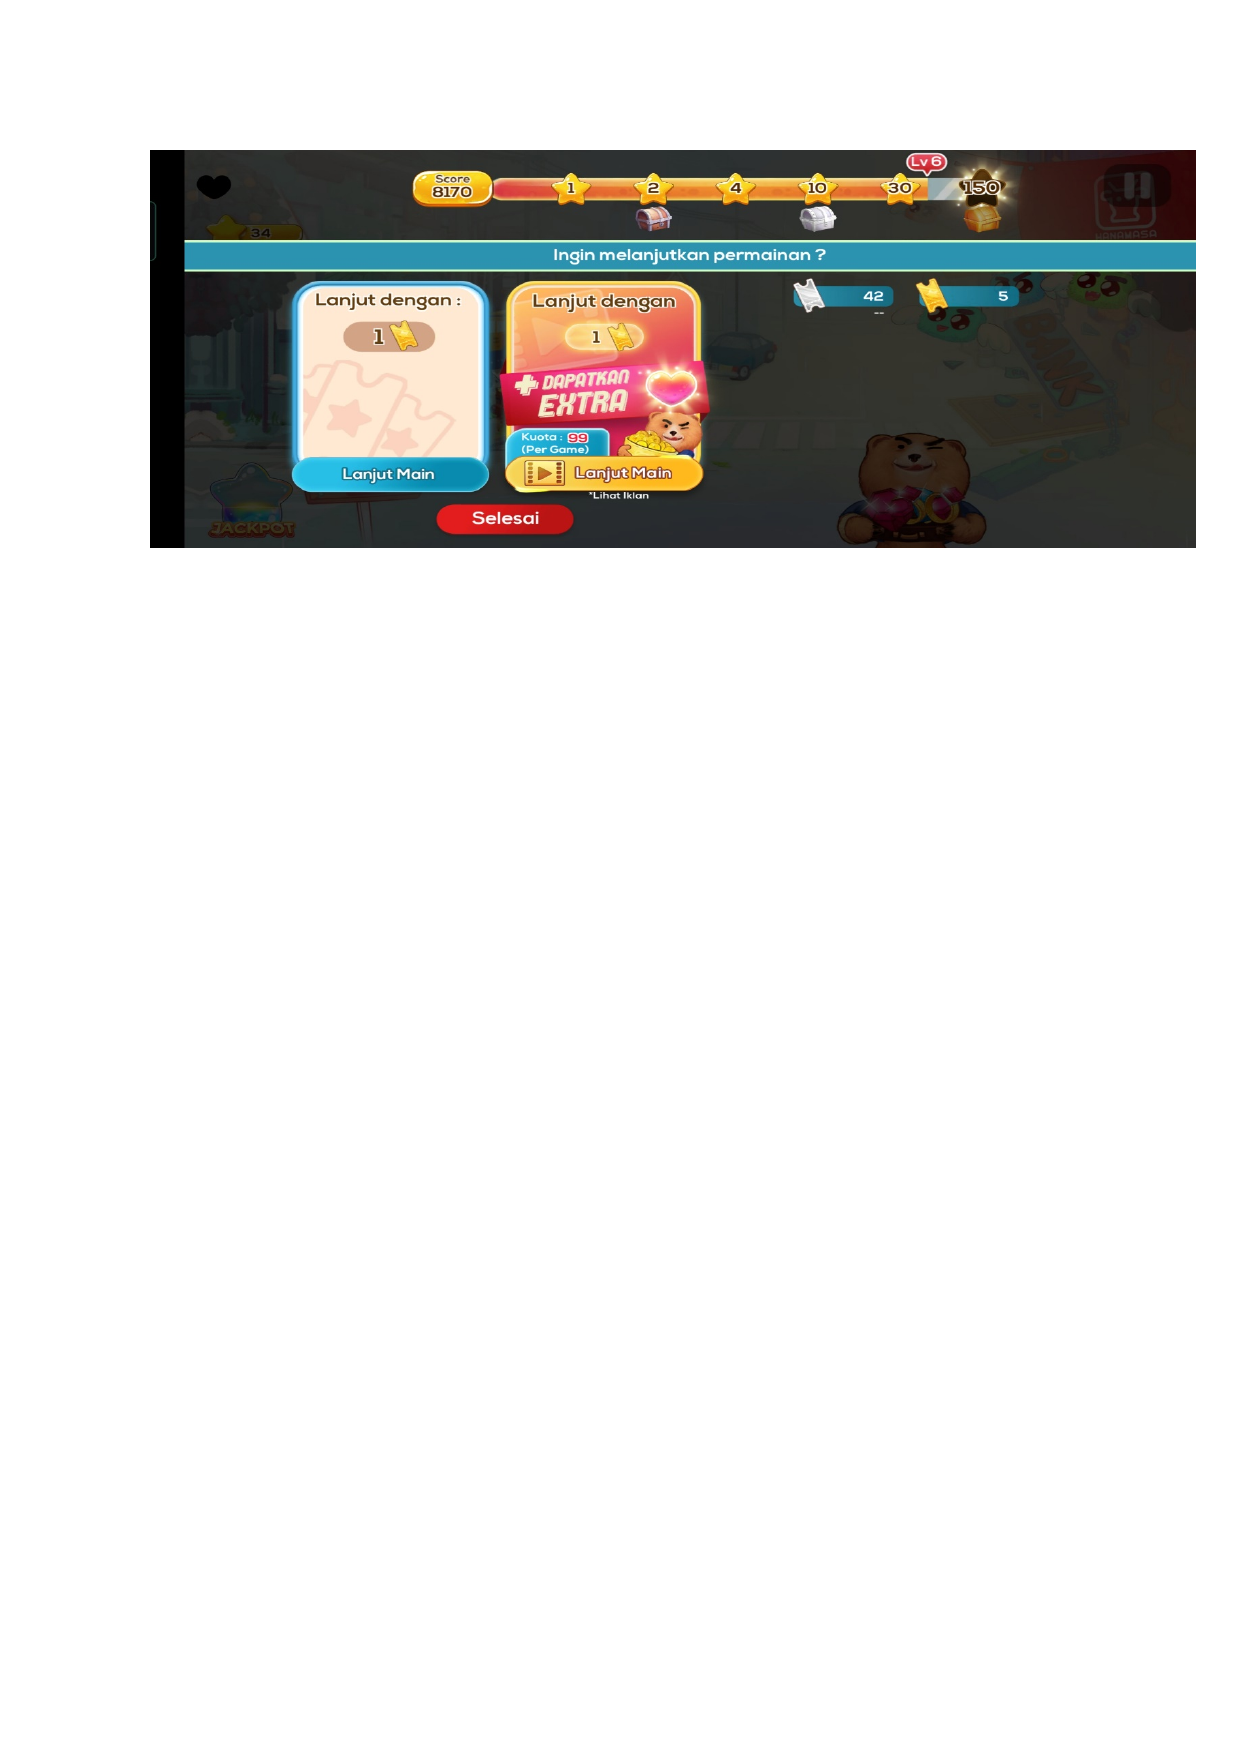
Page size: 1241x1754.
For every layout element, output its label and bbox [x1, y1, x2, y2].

picture [150, 150, 1196, 548]
